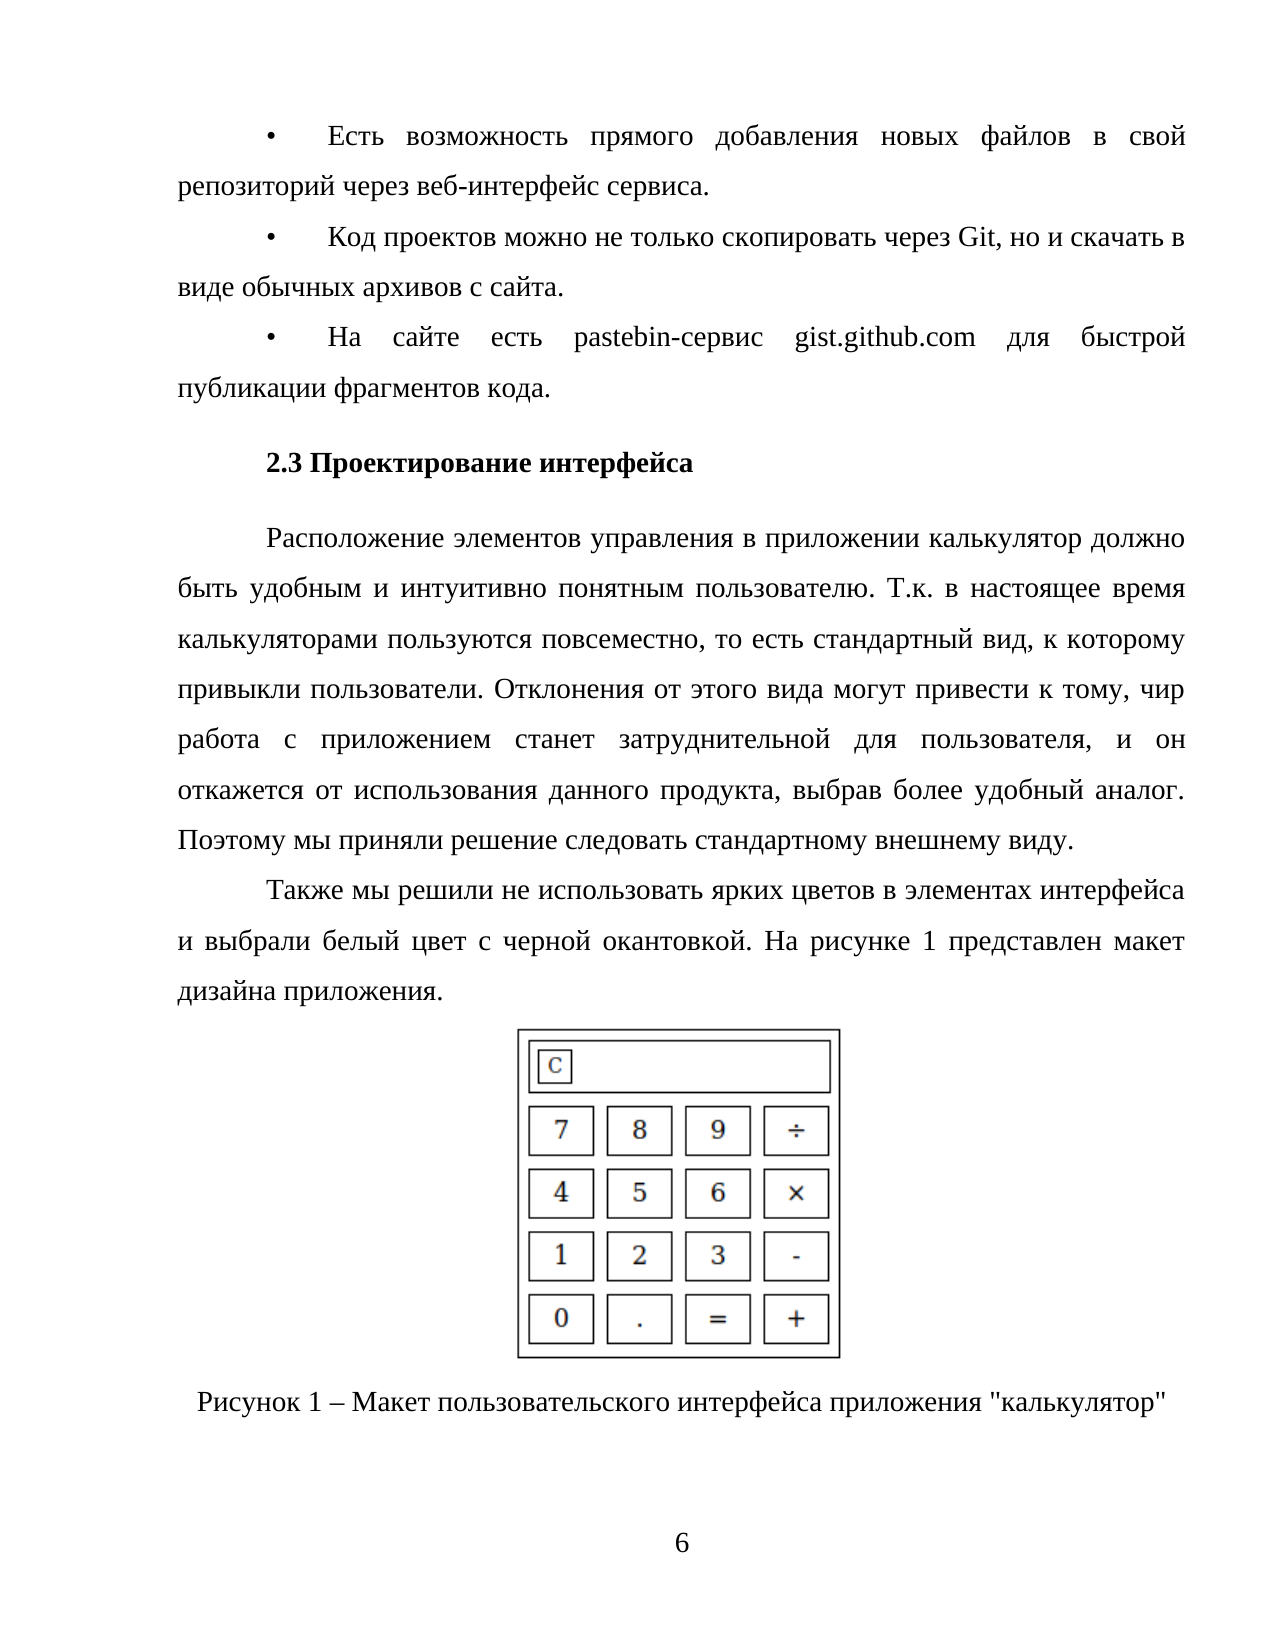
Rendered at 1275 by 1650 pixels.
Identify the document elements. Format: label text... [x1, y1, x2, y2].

text • Есть возможность прямого добавления новых файлов в свой репозиторий через веб-интерфейс сервиса. [177, 118, 1186, 202]
text • На сайте есть pastebin-сервис gist.github.com для быстрой публикации фрагментов кода. [177, 319, 1186, 403]
subtitle 2.3 Проектирование интерфейса [177, 445, 1186, 478]
text Расположение элементов управления в приложении калькулятор должно быть удобным и интуитивно понятным пользователю. Т.к. в настоящее время калькуляторами пользуются повсеместно, то есть стандартный вид, к которому привыкли пользователи. Отклонения от этого вида могут привести к тому, чир работа с приложением станет затруднительной для пользователя, и он откажется от использования данного продукта, выбрав более удобный аналог. Поэтому мы приняли решение следовать стандартному внешнему виду. [177, 520, 1186, 856]
text • Код проектов можно не только скопировать через Git, но и скачать в виде обычных архивов с сайта. [177, 219, 1186, 303]
text Также мы решили не использовать ярких цветов в элементах интерфейса и выбрали белый цвет с черной окантовкой. На рисунке 1 представлен макет дизайна приложения. [177, 872, 1186, 1007]
text Рисунок 1 ‒ Макет пользовательского интерфейса приложения "калькулятор" [177, 1384, 1186, 1417]
picture [513, 1023, 850, 1368]
